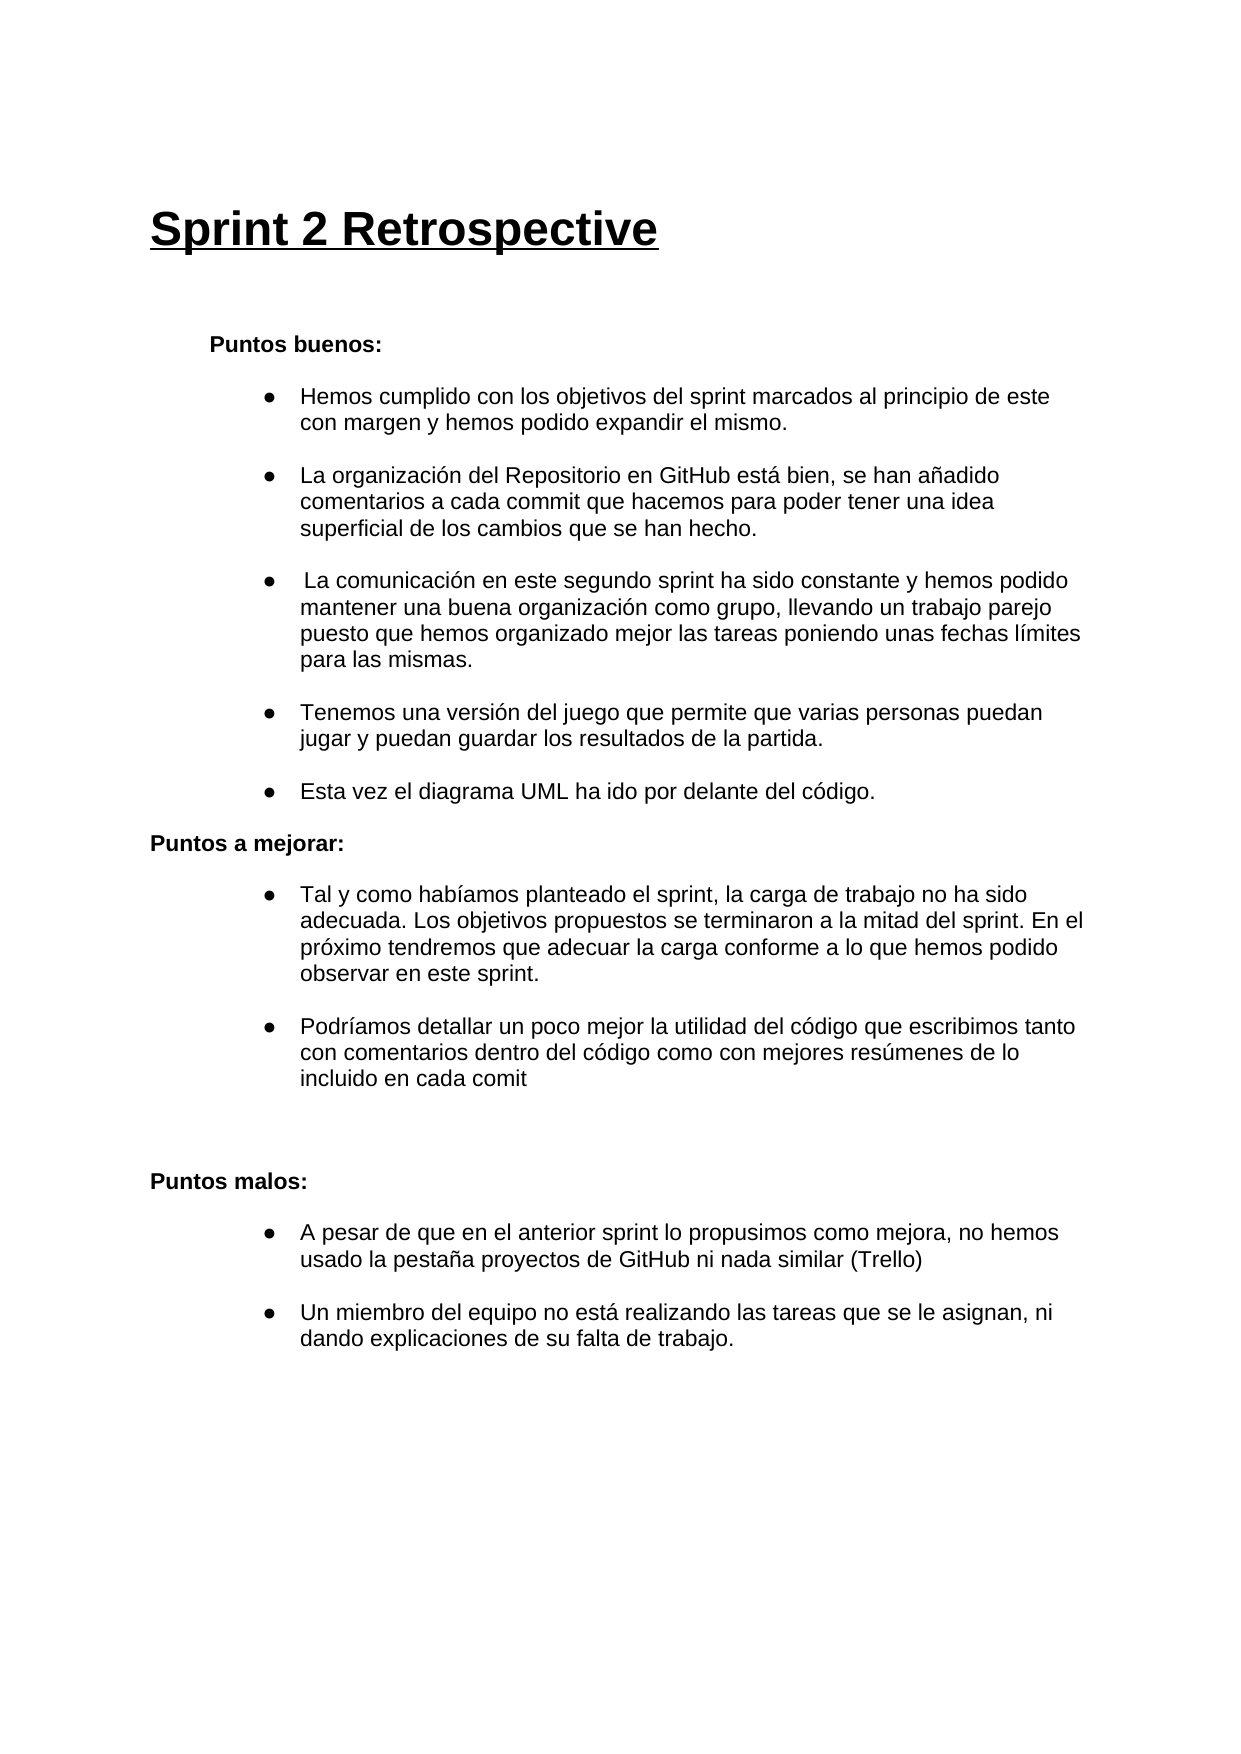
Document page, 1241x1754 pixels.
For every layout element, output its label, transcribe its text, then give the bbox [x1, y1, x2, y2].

list Hemos cumplido con los objetivos del sprint marcados al principio de este con margen y hemos podido expandir el mismo. [262, 383, 1090, 462]
subtitle Sprint 2 Retrospective [150, 200, 1090, 255]
list La organización del Repositorio en GitHub está bien, se han añadido comentarios a cada commit que hacemos para poder tener una idea superficial de los cambios que se han hecho. [262, 462, 1090, 567]
list Tal y como habíamos planteado el sprint, la carga de trabajo no ha sido adecuada. Los objetivos propuestos se terminaron a la mitad del sprint. En el próximo tendremos que adecuar la carga conforme a lo que hemos podido observar en este sprint. [262, 881, 1090, 1013]
list Un miembro del equipo no está realizando las tareas que se le asignan, ni dando explicaciones de su falta de trabajo. [262, 1298, 1090, 1351]
text Puntos a mejorar: [150, 829, 1090, 856]
text Puntos buenos: [187, 331, 1090, 358]
list Podríamos detallar un poco mejor la utilidad del código que escribimos tanto con comentarios dentro del código como con mejores resúmenes de lo incluido en cada comit [262, 1013, 1090, 1092]
list A pesar de que en el anterior sprint lo propusimos como mejora, no hemos usado la pestaña proyectos de GitHub ni nada similar (Trello) [262, 1219, 1090, 1298]
list Esta vez el diagrama UML ha ido por delante del código. [262, 778, 1090, 804]
text Puntos malos: [150, 1168, 1090, 1194]
list La comunicación en este segundo sprint ha sido constante y hemos podido mantener una buena organización como grupo, llevando un trabajo parejo puesto que hemos organizado mejor las tareas poniendo unas fechas límites para las mismas. [262, 567, 1090, 699]
list Tenemos una versión del juego que permite que varias personas puedan jugar y puedan guardar los resultados de la partida. [262, 699, 1090, 778]
